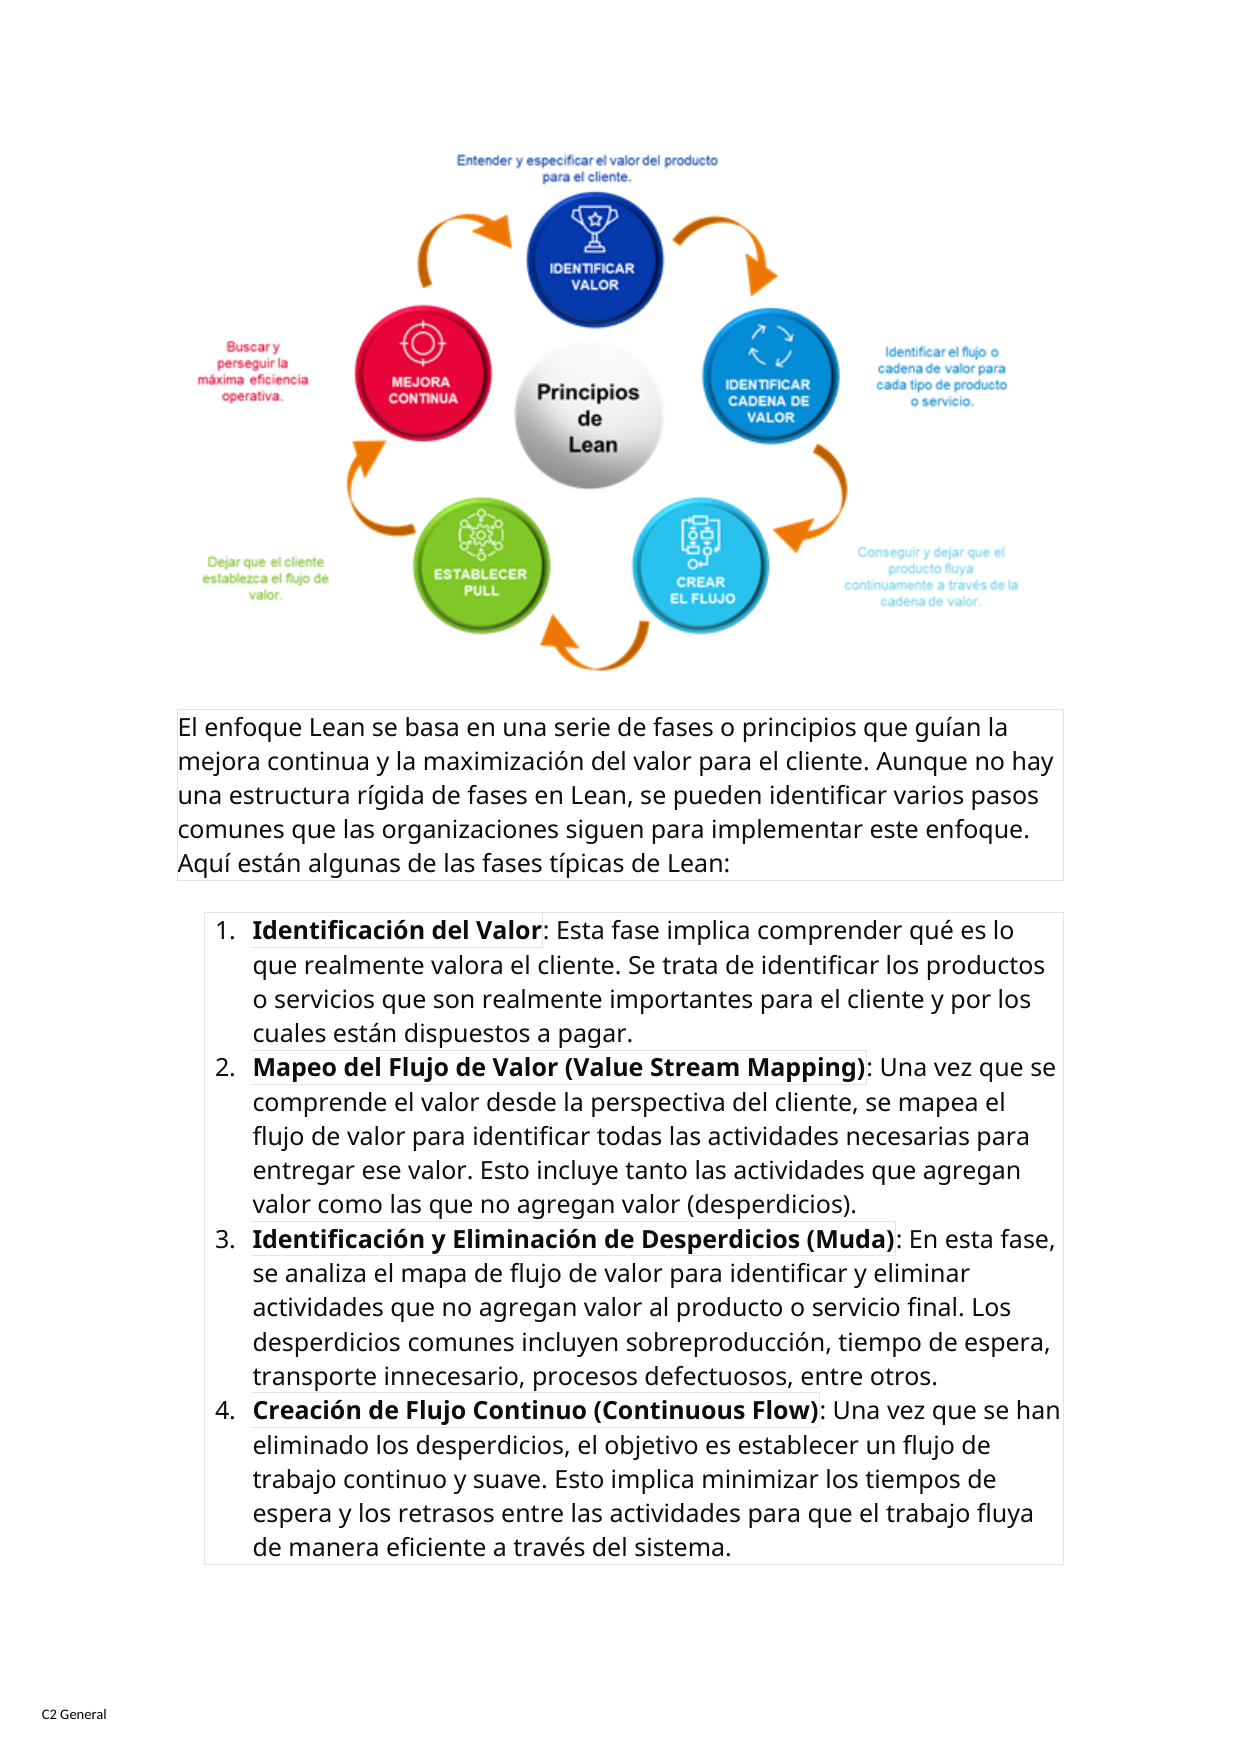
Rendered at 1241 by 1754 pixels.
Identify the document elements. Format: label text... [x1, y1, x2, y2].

list Identificación del Valor: Esta fase implica comprender qué es lo que realmente valora el cliente. Se trata de identificar los productos o servicios que son realmente importantes para el cliente y por los cuales están dispuestos a pagar. [205, 913, 1063, 1049]
list Mapeo del Flujo de Valor (Value Stream Mapping): Una vez que se comprende el valor desde la perspectiva del cliente, se mapea el flujo de valor para identificar todas las actividades necesarias para entregar ese valor. Esto incluye tanto las actividades que agregan valor como las que no agregan valor (desperdicios). [205, 1049, 1063, 1220]
picture [177, 147, 1040, 691]
list Identificación y Eliminación de Desperdicios (Muda): En esta fase, se analiza el mapa de flujo de valor para identificar y eliminar actividades que no agregan valor al producto o servicio final. Los desperdicios comunes incluyen sobreproducción, tiempo de espera, transporte innecesario, procesos defectuosos, entre otros. [205, 1220, 1063, 1392]
text El enfoque Lean se basa en una serie de fases o principios que guían la mejora continua y la maximización del valor para el cliente. Aunque no hay una estructura rígida de fases en Lean, se pueden identificar varios pasos comunes que las organizaciones siguen para implementar este enfoque. Aquí están algunas de las fases típicas de Lean: [178, 710, 1063, 880]
list Creación de Flujo Continuo (Continuous Flow): Una vez que se han eliminado los desperdicios, el objetivo es establecer un flujo de trabajo continuo y suave. Esto implica minimizar los tiempos de espera y los retrasos entre las actividades para que el trabajo fluya de manera eficiente a través del sistema. [205, 1392, 1063, 1564]
